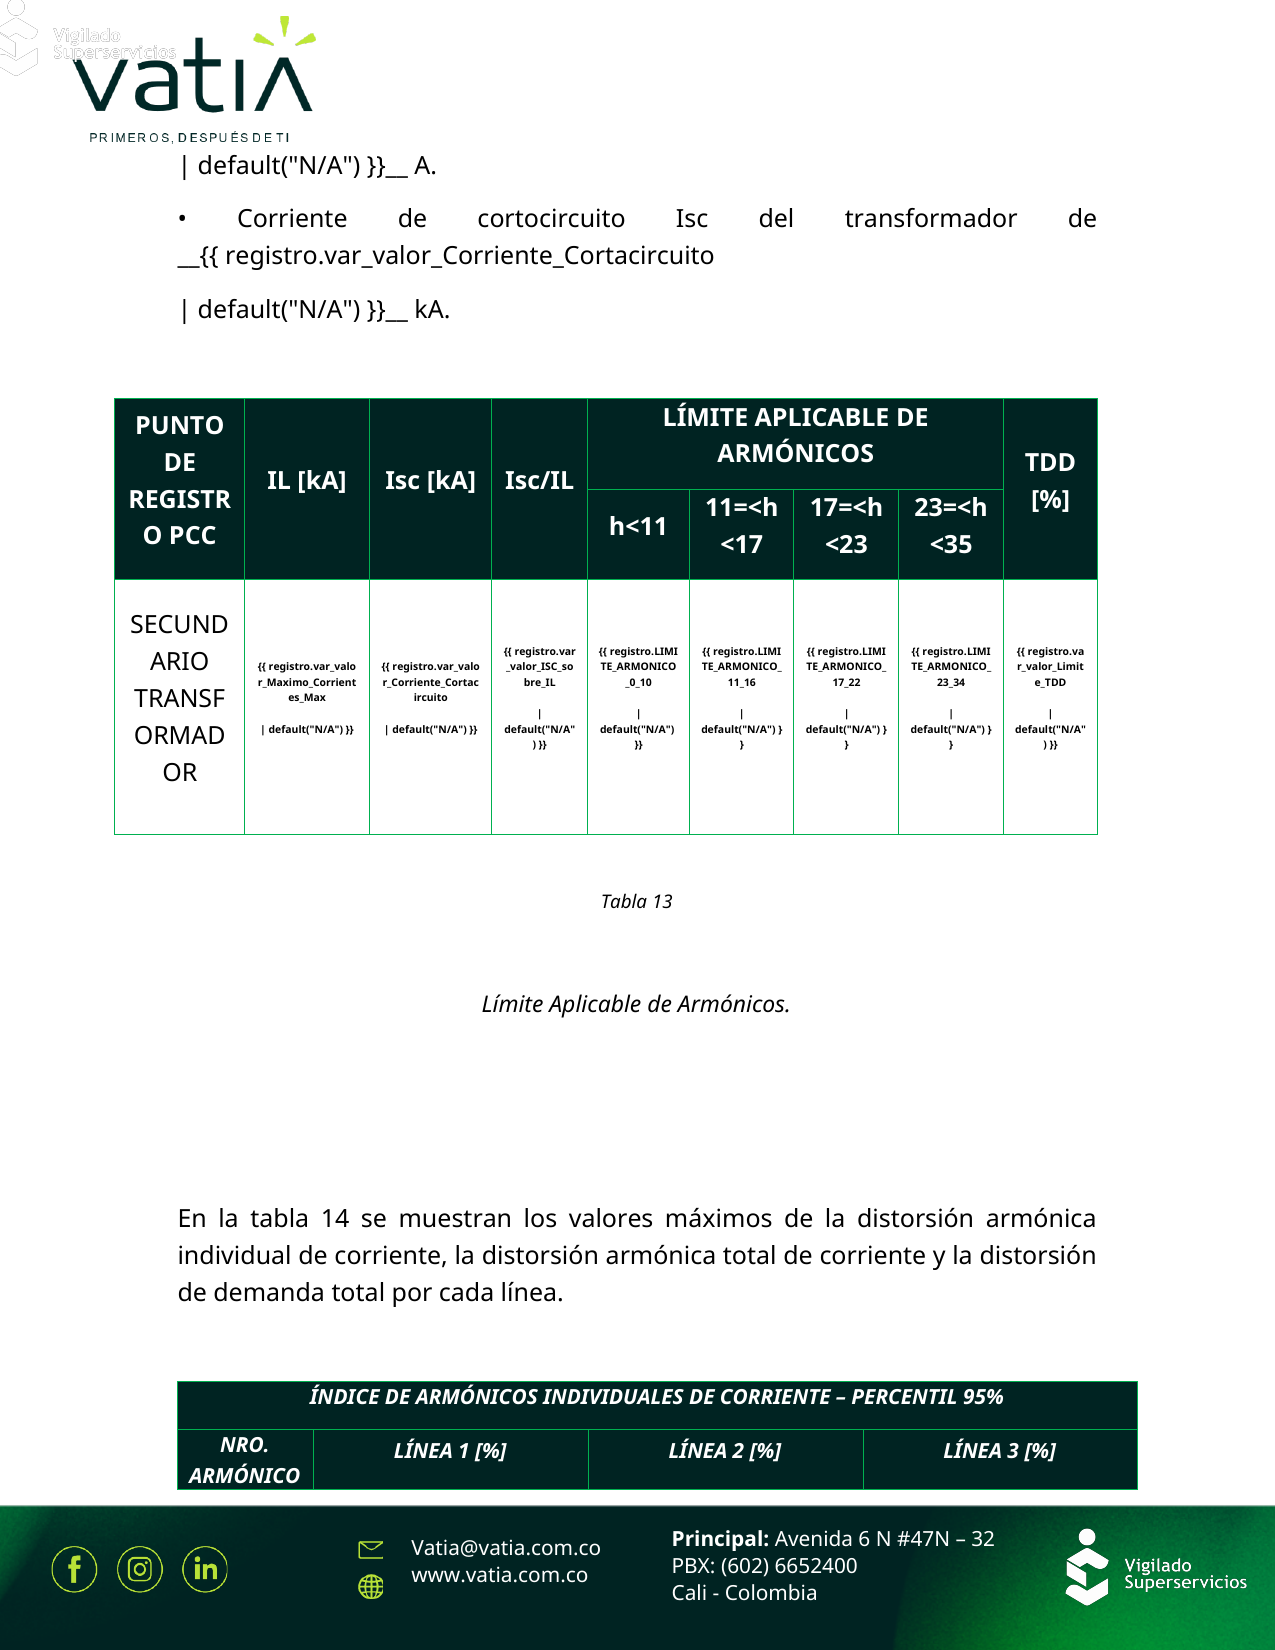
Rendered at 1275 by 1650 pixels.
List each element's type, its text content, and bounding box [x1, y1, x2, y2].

table_cell {{ registro.var_valor_ISC_sobre_IL | default("N/A") }} [492, 580, 587, 834]
table_header PUNTO DE REGISTRO PCC [115, 399, 244, 579]
table_cell {{ registro.LIMITE_ARMONICO_17_22 | default("N/A") }} [794, 580, 898, 834]
table_cell NRO. ARMÓNICO [178, 1430, 313, 1489]
table_cell h<11 [588, 490, 689, 579]
table_cell SECUNDARIO TRANSFORMADOR [115, 580, 244, 834]
table_cell {{ registro.var_valor_Maximo_Corrientes_Max | default("N/A") }} [245, 580, 369, 834]
table_header LÍMITE APLICABLE DE ARMÓNICOS [588, 399, 1003, 489]
table_header IL [kA] [245, 399, 369, 579]
table_header Isc/IL [492, 399, 587, 579]
table_cell {{ registro.LIMITE_ARMONICO_23_34 | default("N/A") }} [899, 580, 1003, 834]
table_cell 23=<h<35 [899, 490, 1003, 579]
text Límite Aplicable de Armónicos. [177, 988, 1098, 1019]
table_header ÍNDICE DE ARMÓNICOS INDIVIDUALES DE CORRIENTE – PERCENTIL 95% [178, 1382, 1137, 1429]
table_cell {{ registro.LIMITE_ARMONICO_0_10 | default("N/A") }} [588, 580, 689, 834]
text | default("N/A") }}__ kA. [177, 291, 1098, 325]
text • Corriente de cortocircuito Isc del transformador de __{{ registro.var_valor_Corriente_Cortacircuito [177, 201, 1098, 272]
table_cell {{ registro.LIMITE_ARMONICO_11_16 | default("N/A") }} [690, 580, 793, 834]
text Tabla 13 [177, 888, 1098, 914]
table_cell LÍNEA 2 [%] [589, 1430, 863, 1489]
table_header TDD [%] [1004, 399, 1097, 579]
text | default("N/A") }}__ A. [177, 148, 1098, 182]
table_cell 17=<h<23 [794, 490, 898, 579]
picture [0, 0, 1275, 1650]
table_cell {{ registro.var_valor_Limite_TDD | default("N/A") }} [1004, 580, 1097, 834]
text En la tabla 14 se muestran los valores máximos de la distorsión armónica individual de corriente, la distorsión armónica total de corriente y la distorsión de demanda total por cada línea. [177, 1201, 1098, 1308]
table_header Isc [kA] [370, 399, 491, 579]
table_cell LÍNEA 3 [%] [864, 1430, 1137, 1489]
table_cell 11=<h<17 [690, 490, 793, 579]
table_cell {{ registro.var_valor_Corriente_Cortacircuito | default("N/A") }} [370, 580, 491, 834]
table_cell LÍNEA 1 [%] [314, 1430, 588, 1489]
